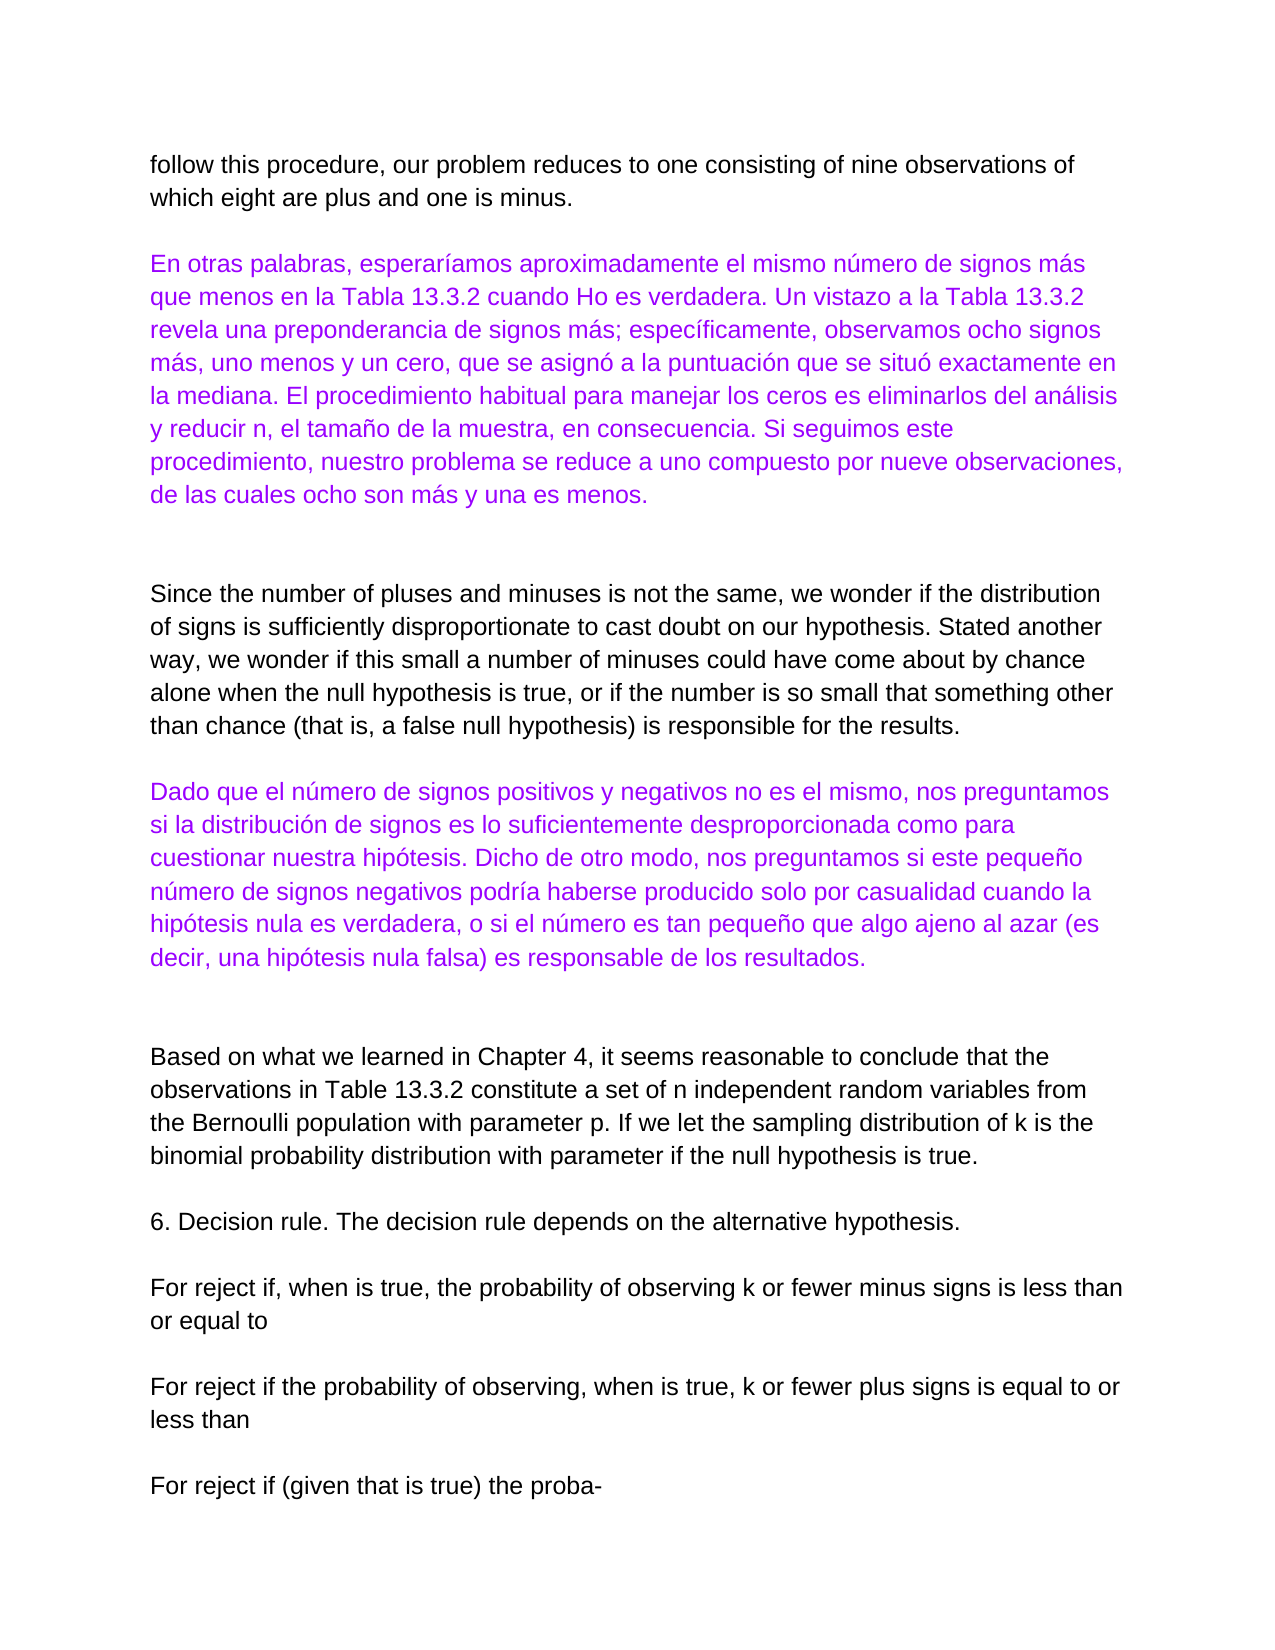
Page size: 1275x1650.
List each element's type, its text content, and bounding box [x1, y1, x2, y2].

text For reject if the probability of observing, when is true, k or fewer plus signs is equal to or less than [150, 1372, 1125, 1433]
text For reject if, when is true, the probability of observing k or fewer minus signs is less than or equal to [150, 1273, 1125, 1334]
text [150, 150, 1125, 212]
text Dado que el número de signos positivos y negativos no es el mismo, nos preguntamos si la distribución de signos es lo suficientemente desproporcionada como para cuestionar nuestra hipótesis. Dicho de otro modo, nos preguntamos si este pequeño número de signos negativos podría haberse producido solo por casualidad cuando la hipótesis nula es verdadera, o si el número es tan pequeño que algo ajeno al azar (es decir, una hipótesis nula falsa) es responsable de los resultados. [150, 777, 1125, 971]
text 6. Decision rule. The decision rule depends on the alternative hypothesis. [150, 1207, 1125, 1235]
text For reject if (given that is true) the proba- [150, 1471, 1125, 1499]
text Based on what we learned in Chapter 4, it seems reasonable to conclude that the observations in Table 13.3.2 constitute a set of n independent random variables from the Bernoulli population with parameter p. If we let the sampling distribution of k is the binomial probability distribution with parameter if the null hypothesis is true. [150, 1042, 1125, 1169]
text Since the number of pluses and minuses is not the same, we wonder if the distribution of signs is sufficiently disproportionate to cast doubt on our hypothesis. Stated another way, we wonder if this small a number of minuses could have come about by chance alone when the null hypothesis is true, or if the number is so small that something other than chance (that is, a false null hypothesis) is responsible for the results. [150, 579, 1125, 740]
text En otras palabras, esperaríamos aproximadamente el mismo número de signos más que menos en la Tabla 13.3.2 cuando Ho es verdadera. Un vistazo a la Tabla 13.3.2 revela una preponderancia de signos más; específicamente, observamos ocho signos más, uno menos y un cero, que se asignó a la puntuación que se situó exactamente en la mediana. El procedimiento habitual para manejar los ceros es eliminarlos del análisis y reducir n, el tamaño de la muestra, en consecuencia. Si seguimos este procedimiento, nuestro problema se reduce a uno compuesto por nueve observaciones, de las cuales ocho son más y una es menos. [150, 249, 1125, 509]
